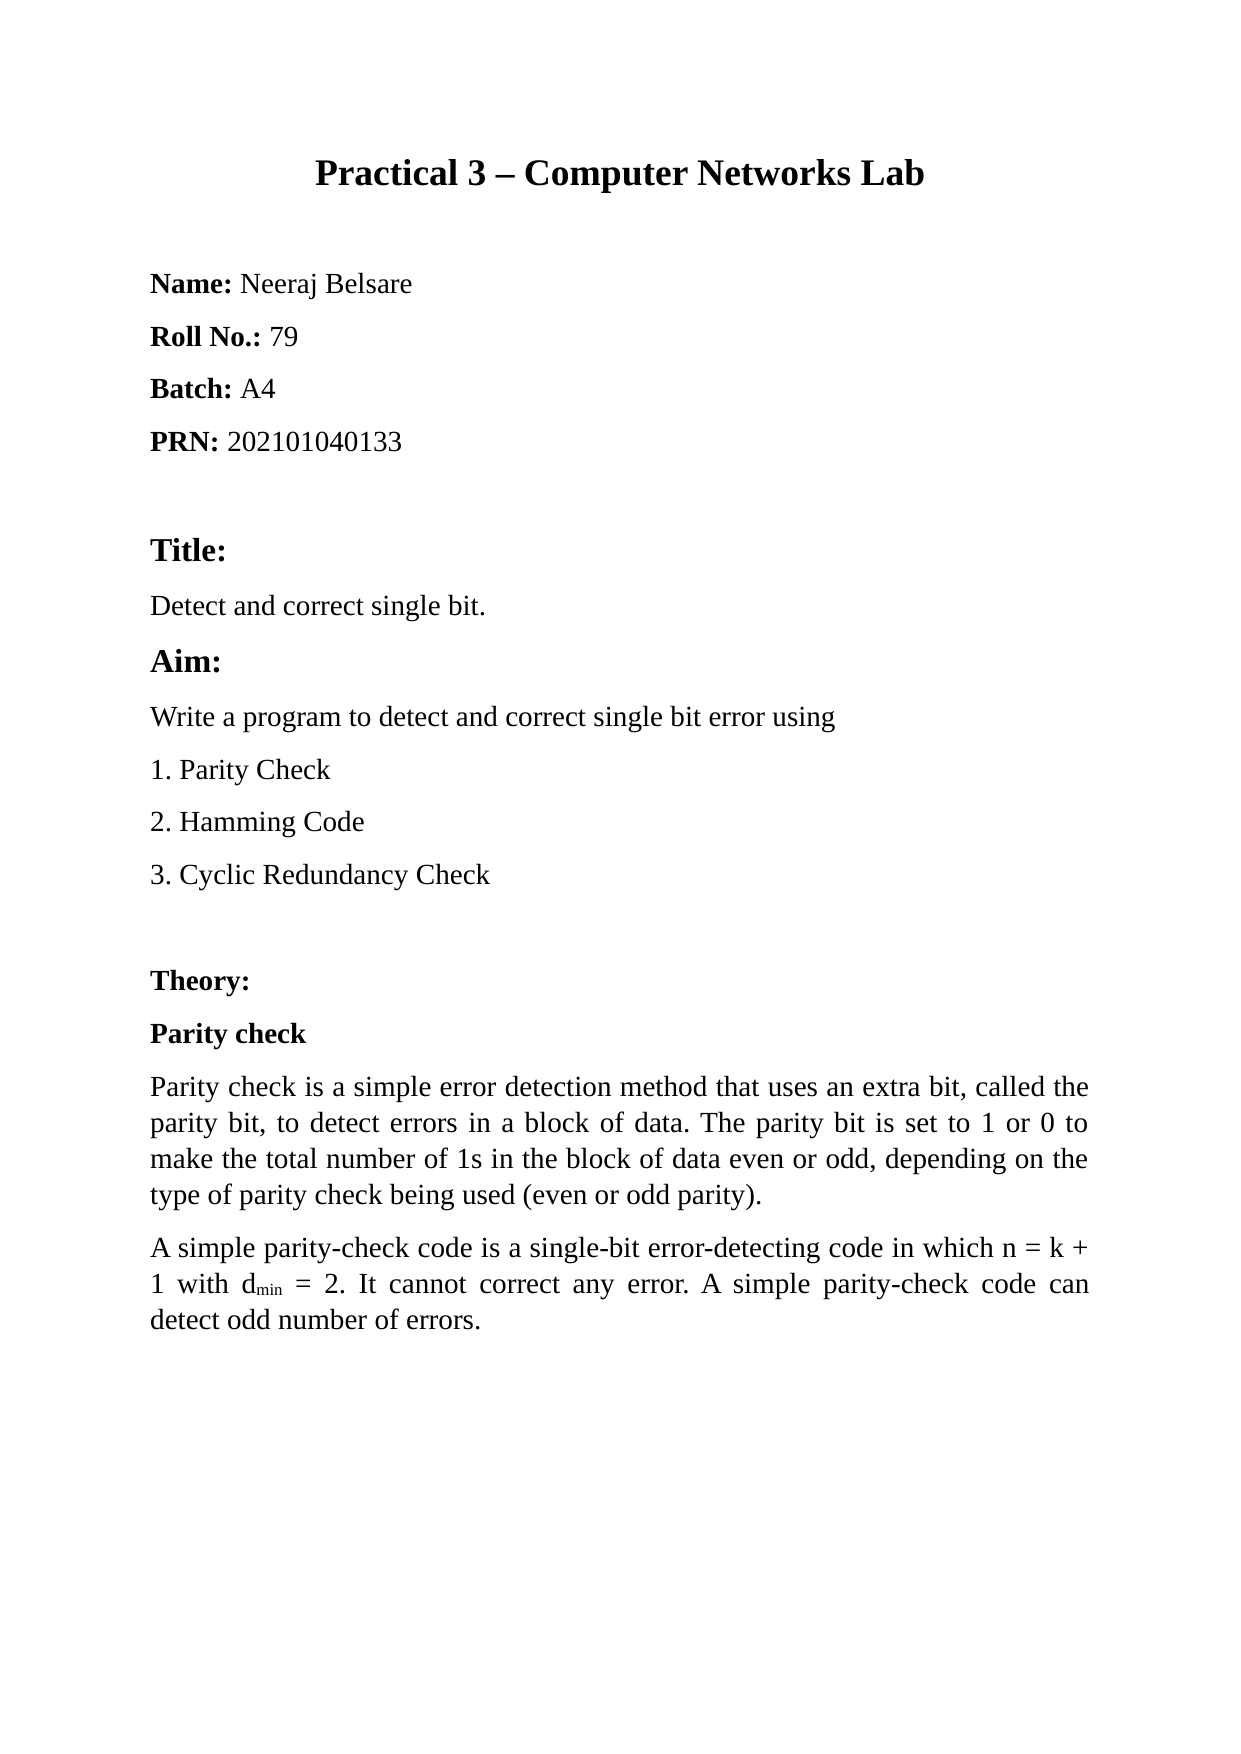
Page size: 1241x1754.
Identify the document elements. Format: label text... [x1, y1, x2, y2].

text Parity check is a simple error detection method that uses an extra bit, called the parity bit, to detect errors in a block of data. The parity bit is set to 1 or 0 to make the total number of 1s in the block of data even or odd, depending on the type of parity check being used (even or odd parity). [150, 1069, 1090, 1211]
text PRN: 202101040133 [150, 424, 1090, 458]
text Batch: A4 [150, 372, 1090, 405]
text Detect and correct single bit. [150, 588, 1090, 622]
text Aim: [150, 641, 1090, 679]
text Parity check [150, 1016, 1090, 1049]
text Write a program to detect and correct single bit error using [150, 699, 1090, 732]
text Theory: [150, 963, 1090, 997]
text 1. Parity Check [150, 752, 1090, 785]
text Name: Neeraj Belsare [150, 266, 1090, 299]
text Title: [150, 530, 1090, 568]
text 2. Hamming Code [150, 804, 1090, 838]
text A simple parity-check code is a single-bit error-detecting code in which n = k + 1 with dmin = 2. It cannot correct any error. A simple parity-check code can detect odd number of errors. [150, 1230, 1090, 1336]
text 3. Cyclic Redundancy Check [150, 857, 1090, 891]
text Practical 3 – Computer Networks Lab [150, 150, 1090, 193]
text Roll No.: 79 [150, 319, 1090, 352]
